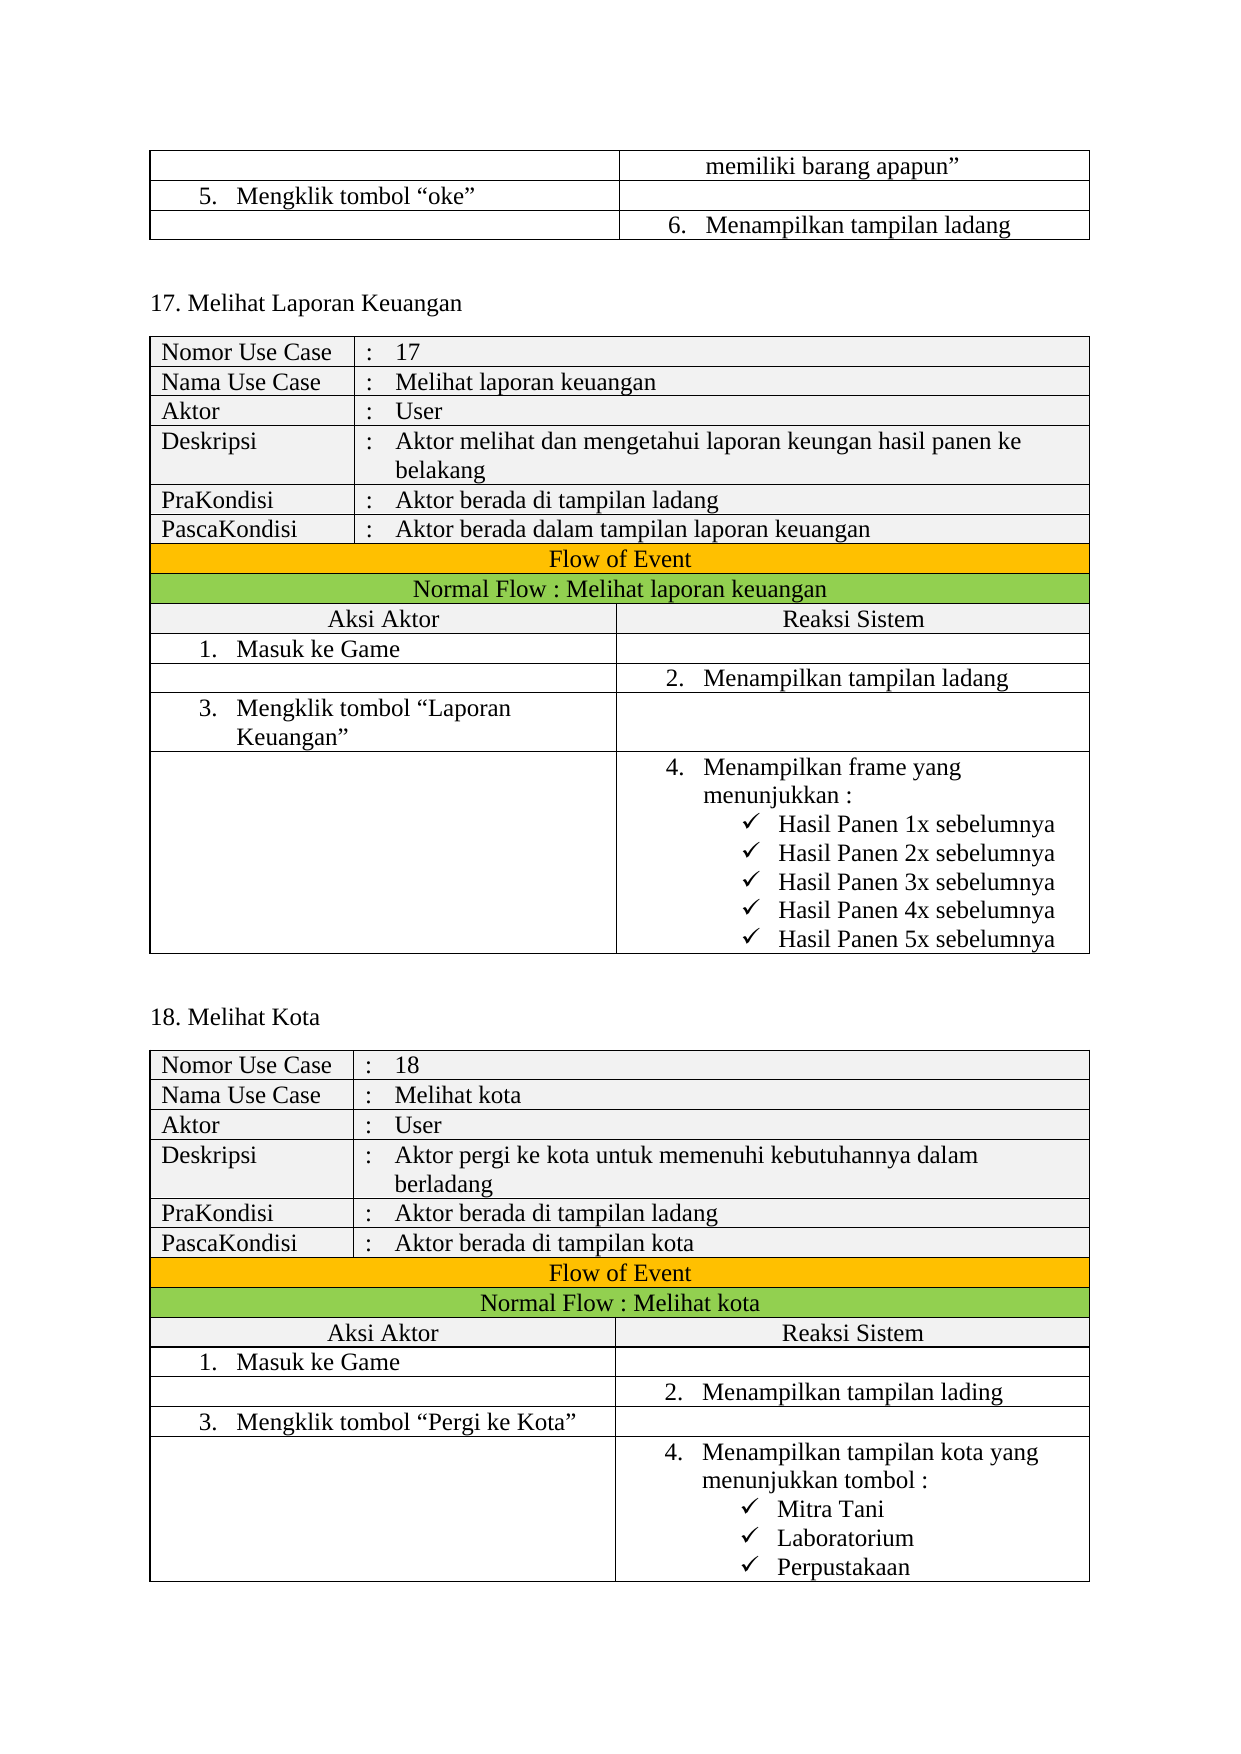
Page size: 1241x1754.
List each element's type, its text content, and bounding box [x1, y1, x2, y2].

table_cell : [354, 1110, 383, 1139]
table_cell Aktor berada di tampilan kota [383, 1228, 1089, 1257]
table_cell Aktor berada di tampilan ladang [383, 1199, 1089, 1227]
table_cell : [354, 1228, 383, 1257]
table_header : [355, 337, 384, 366]
table_cell [151, 1437, 615, 1581]
table_cell Masuk ke Game [151, 1348, 615, 1376]
table_cell Nama Use Case [151, 1080, 353, 1109]
table_cell Menampilkan frame yang menunjukkan : Hasil Panen 1x sebelumnya Hasil Panen 2x sebelumnya Hasil Panen 3x sebelumnya Hasil Panen 4x sebelumnya Hasil Panen 5x sebelumnya [617, 752, 1089, 953]
table_cell Normal Flow : Melihat laporan keuangan [151, 574, 1089, 603]
table_cell Mengklik tombol “Laporan Keuangan” [151, 693, 616, 751]
table_cell [616, 1348, 1089, 1376]
table_cell PascaKondisi [151, 1228, 353, 1257]
table_cell Masuk ke Game [151, 634, 616, 662]
table_cell : [355, 485, 384, 513]
table_cell Aksi Aktor [151, 604, 616, 633]
table_header 17 [384, 337, 1089, 366]
table_cell [151, 1377, 615, 1406]
table_cell Aktor berada dalam tampilan laporan keuangan [384, 515, 1089, 543]
table_cell Menampilkan tampilan lading [616, 1377, 1089, 1406]
table_cell User [383, 1110, 1089, 1139]
table_cell Flow of Event [151, 544, 1089, 573]
table_cell User [384, 396, 1089, 425]
table_header Nomor Use Case [151, 337, 354, 366]
table_cell PraKondisi [151, 485, 354, 513]
table_header : [354, 1051, 383, 1079]
table_cell Deskripsi [151, 426, 354, 484]
table_cell [151, 211, 619, 239]
table_cell Melihat laporan keuangan [384, 367, 1089, 395]
table_cell [617, 693, 1089, 751]
table_cell Aktor berada di tampilan ladang [384, 485, 1089, 513]
table_cell : [354, 1199, 383, 1227]
table_cell : [355, 396, 384, 425]
table_cell Reaksi Sistem [616, 1318, 1089, 1346]
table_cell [620, 151, 1089, 180]
text 17. Melihat Laporan Keuangan [150, 288, 1090, 317]
table_cell Aksi Aktor [151, 1318, 615, 1346]
table_cell [151, 151, 619, 180]
table_cell Aktor pergi ke kota untuk memenuhi kebutuhannya dalam berladang [383, 1140, 1089, 1197]
table_cell Reaksi Sistem [617, 604, 1089, 633]
table_cell PascaKondisi [151, 515, 354, 543]
table_header 18 [383, 1051, 1089, 1079]
table_cell [620, 181, 1089, 209]
table_cell Aktor [151, 396, 354, 425]
table_cell [617, 634, 1089, 662]
table_cell Menampilkan tampilan ladang [617, 664, 1089, 692]
table_cell : [354, 1080, 383, 1109]
table_header Nomor Use Case [151, 1051, 353, 1079]
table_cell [616, 1437, 1089, 1581]
table_cell Melihat kota [383, 1080, 1089, 1109]
table_cell Deskripsi [151, 1140, 353, 1197]
table_cell Aktor melihat dan mengetahui laporan keungan hasil panen ke belakang [384, 426, 1089, 484]
table_cell : [355, 367, 384, 395]
table_cell : [355, 426, 384, 484]
table_cell Mengklik tombol “oke” [151, 181, 619, 209]
table_cell [151, 664, 616, 692]
table_cell [616, 1407, 1089, 1436]
table_cell Menampilkan tampilan ladang [620, 211, 1089, 239]
table_cell Mengklik tombol “Pergi ke Kota” [151, 1407, 615, 1436]
table_cell : [355, 515, 384, 543]
table_cell Aktor [151, 1110, 353, 1139]
table_cell Normal Flow : Melihat kota [151, 1288, 1089, 1317]
table_cell [151, 752, 616, 953]
table_cell PraKondisi [151, 1199, 353, 1227]
table_cell Nama Use Case [151, 367, 354, 395]
text 18. Melihat Kota [150, 1002, 1090, 1031]
table_cell Flow of Event [151, 1258, 1089, 1287]
table_cell : [354, 1140, 383, 1197]
